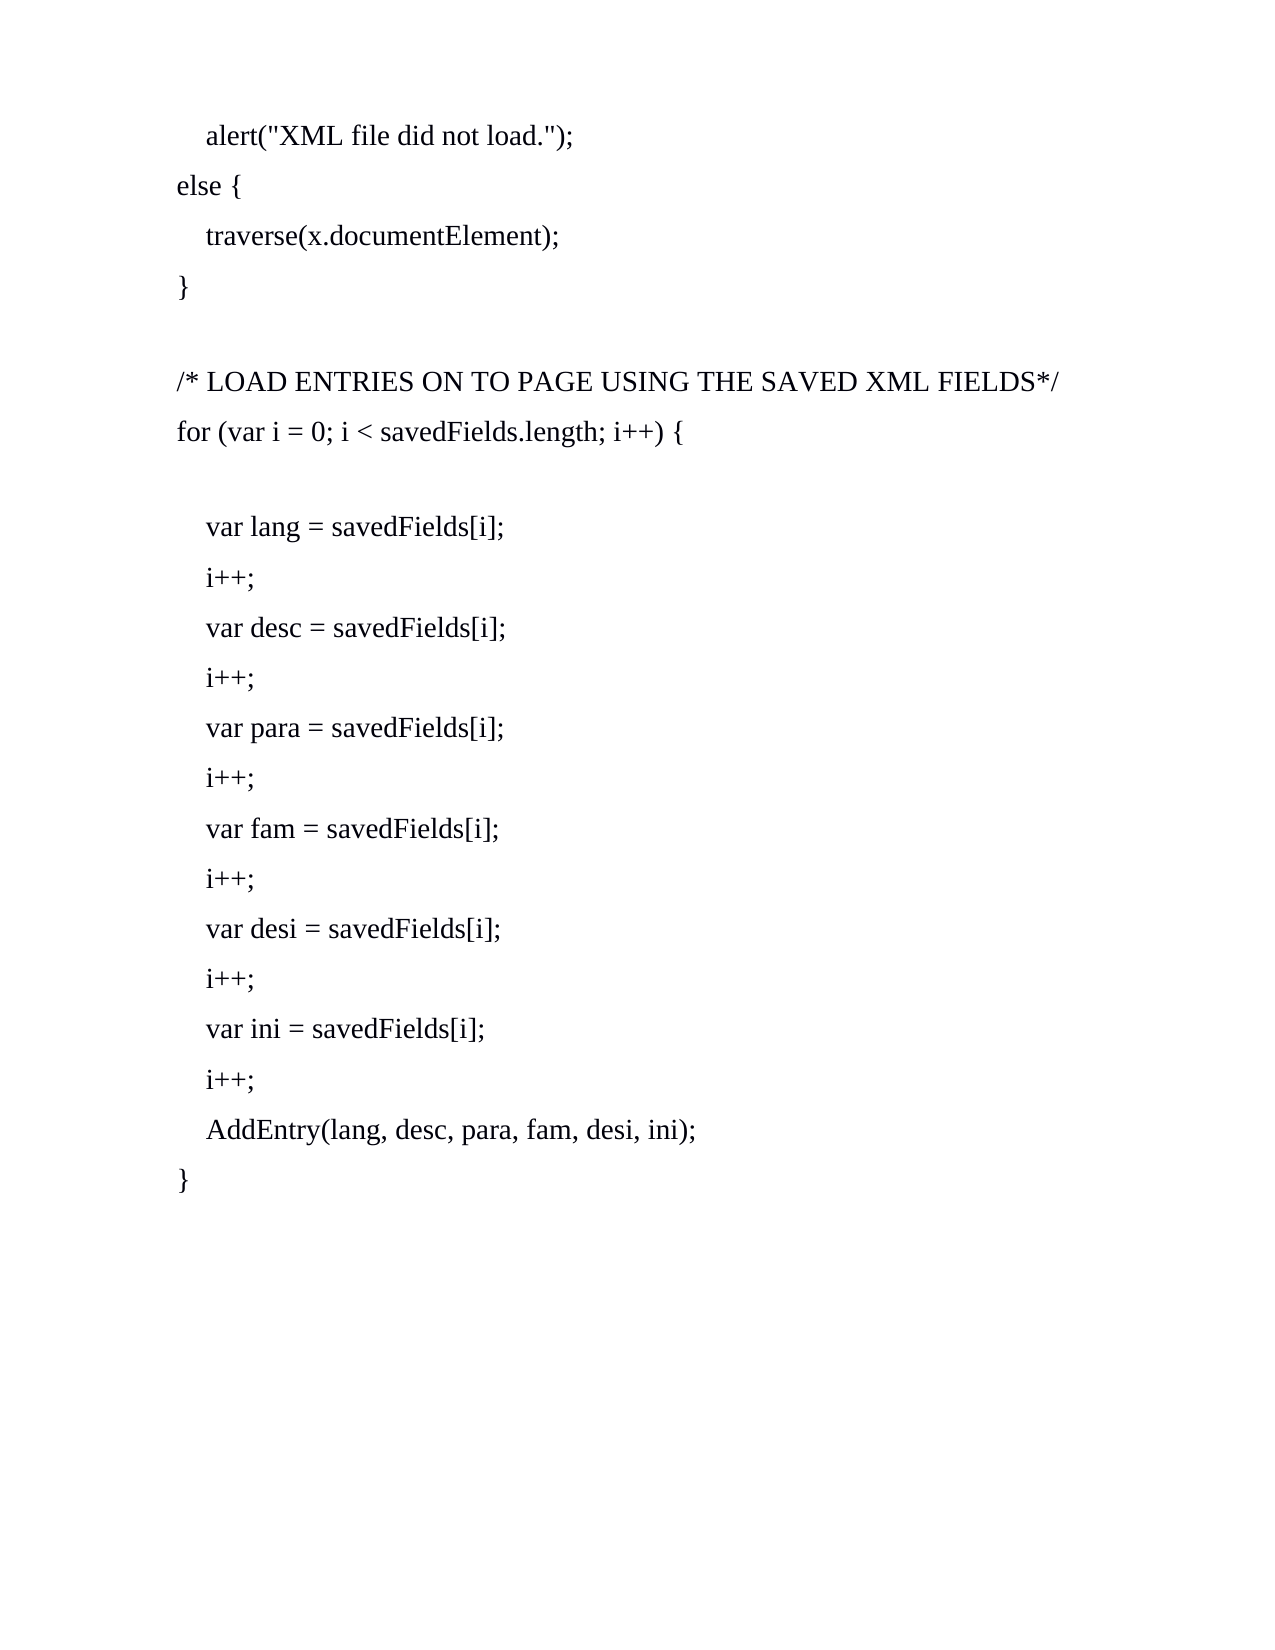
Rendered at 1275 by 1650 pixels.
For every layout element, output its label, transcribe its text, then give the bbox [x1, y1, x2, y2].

text else { [118, 168, 1157, 202]
text AddEntry(lang, desc, para, fam, desi, ini); [118, 1112, 1157, 1146]
text } [118, 269, 1157, 302]
text i++; [118, 1062, 1157, 1095]
text for (var i = 0; i < savedFields.length; i++) { [118, 414, 1157, 448]
text var desc = savedFields[i]; [118, 610, 1157, 643]
text i++; [118, 961, 1157, 995]
text /* LOAD ENTRIES ON TO PAGE USING THE SAVED XML FIELDS*/ [118, 364, 1157, 398]
text i++; [118, 660, 1157, 694]
text i++; [118, 560, 1157, 593]
text i++; [118, 761, 1157, 794]
text var fam = savedFields[i]; [118, 811, 1157, 844]
text var lang = savedFields[i]; [118, 509, 1157, 543]
text var desi = savedFields[i]; [118, 911, 1157, 945]
text var para = savedFields[i]; [118, 710, 1157, 744]
text alert("XML file did not load."); [118, 118, 1157, 152]
text i++; [118, 861, 1157, 894]
text } [118, 1162, 1157, 1196]
text traverse(x.documentElement); [118, 218, 1157, 252]
text var ini = savedFields[i]; [118, 1012, 1157, 1045]
